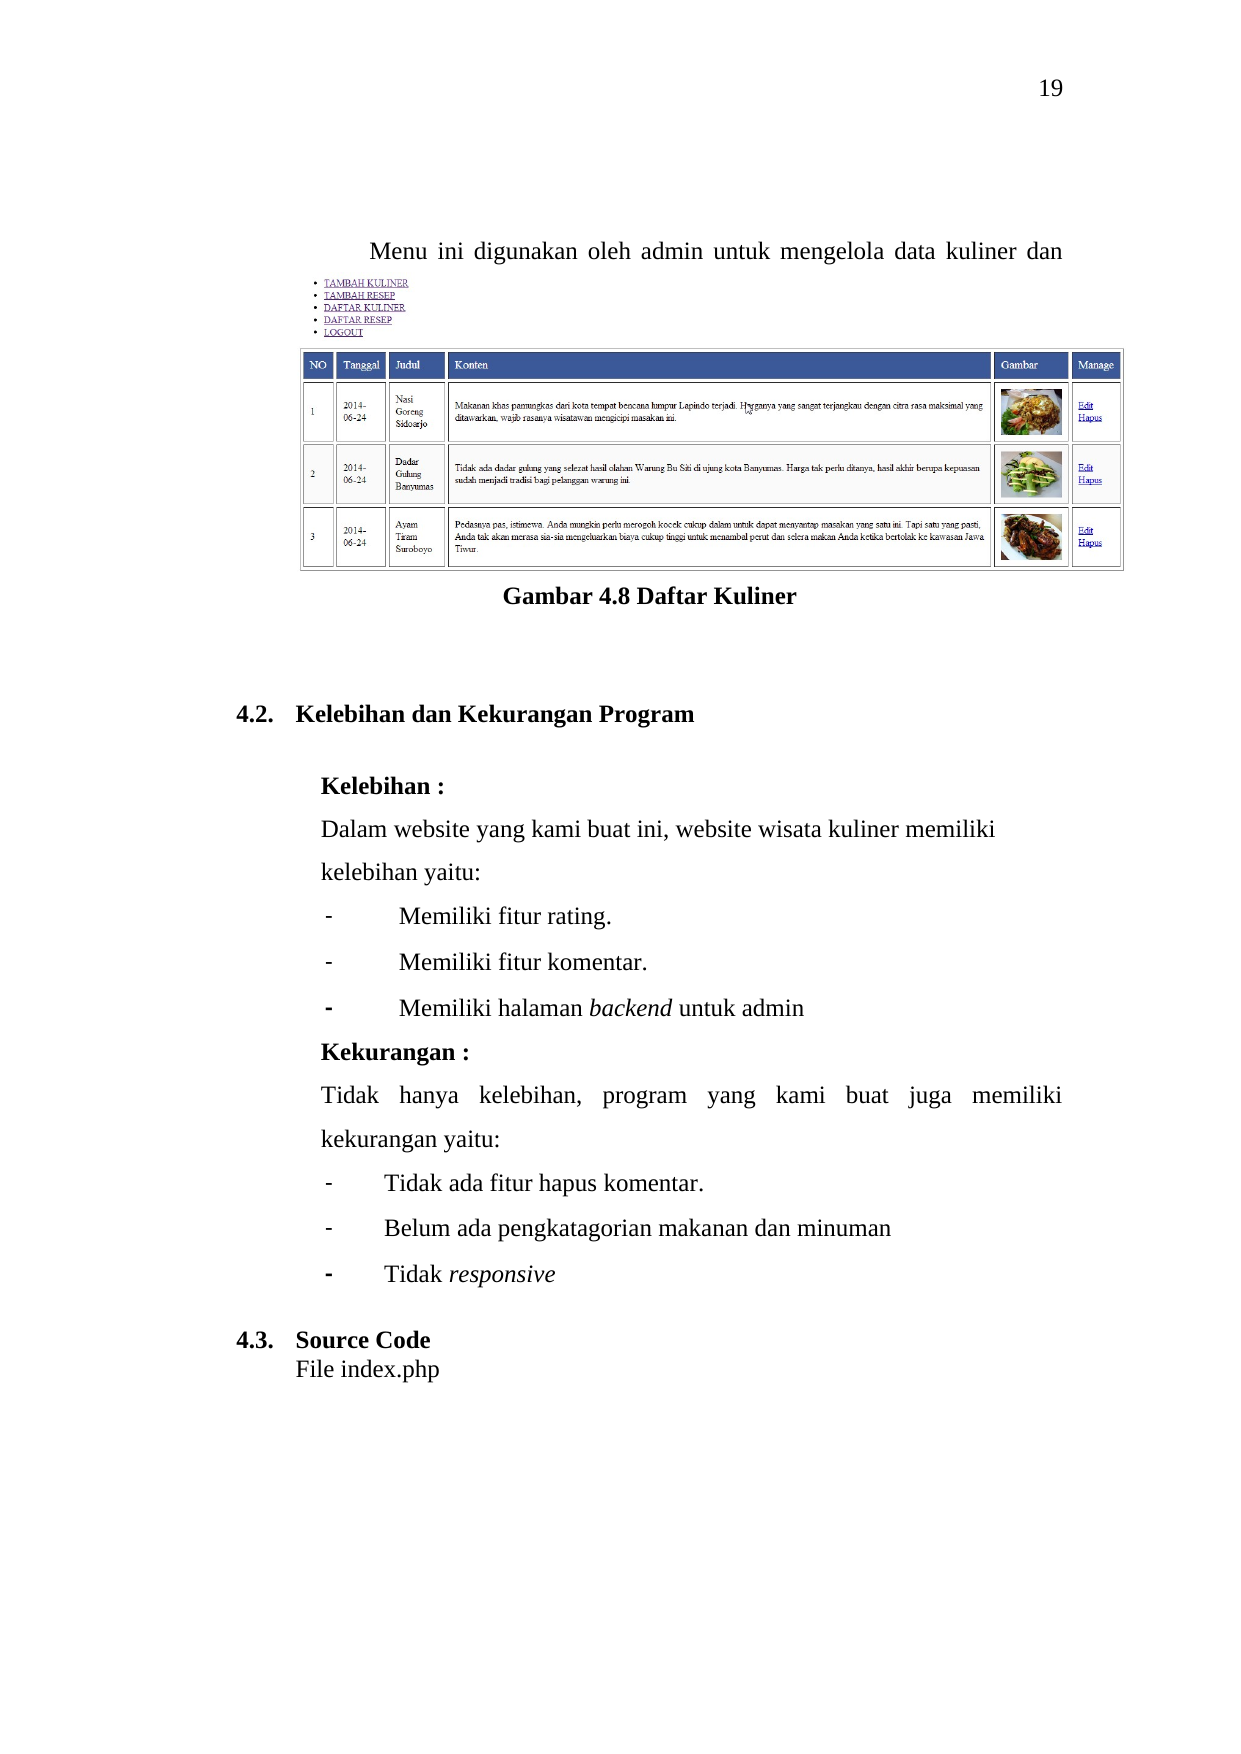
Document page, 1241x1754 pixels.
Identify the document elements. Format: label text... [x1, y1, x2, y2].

list Memiliki halaman backend untuk admin [325, 992, 1063, 1022]
subtitle Kelebihan dan Kekurangan Program [236, 699, 1063, 728]
list File index.php [295, 1354, 1063, 1382]
text Gambar 4.8 Daftar Kuliner [236, 581, 1063, 610]
list Memiliki fitur komentar. [325, 946, 1063, 977]
list Belum ada pengkatagorian makanan dan minuman [325, 1213, 1063, 1243]
text Kekurangan : [236, 1037, 1063, 1066]
list Tidak responsive [325, 1258, 1063, 1289]
text Dalam website yang kami buat ini, website wisata kuliner memiliki kelebihan yaitu: [321, 814, 1063, 886]
text Kelebihan : [236, 771, 1063, 800]
text Tidak hanya kelebihan, program yang kami buat juga memiliki kekurangan yaitu: [321, 1081, 1063, 1152]
list Tidak ada fitur hapus komentar. [325, 1167, 1063, 1197]
subtitle Source Code [236, 1325, 1063, 1354]
text Menu ini digunakan oleh admin untuk mengelola data kuliner dan disimpan ke tabel kuliner. [369, 236, 1063, 272]
list Memiliki fitur rating. [325, 900, 1063, 931]
picture [297, 272, 1127, 575]
